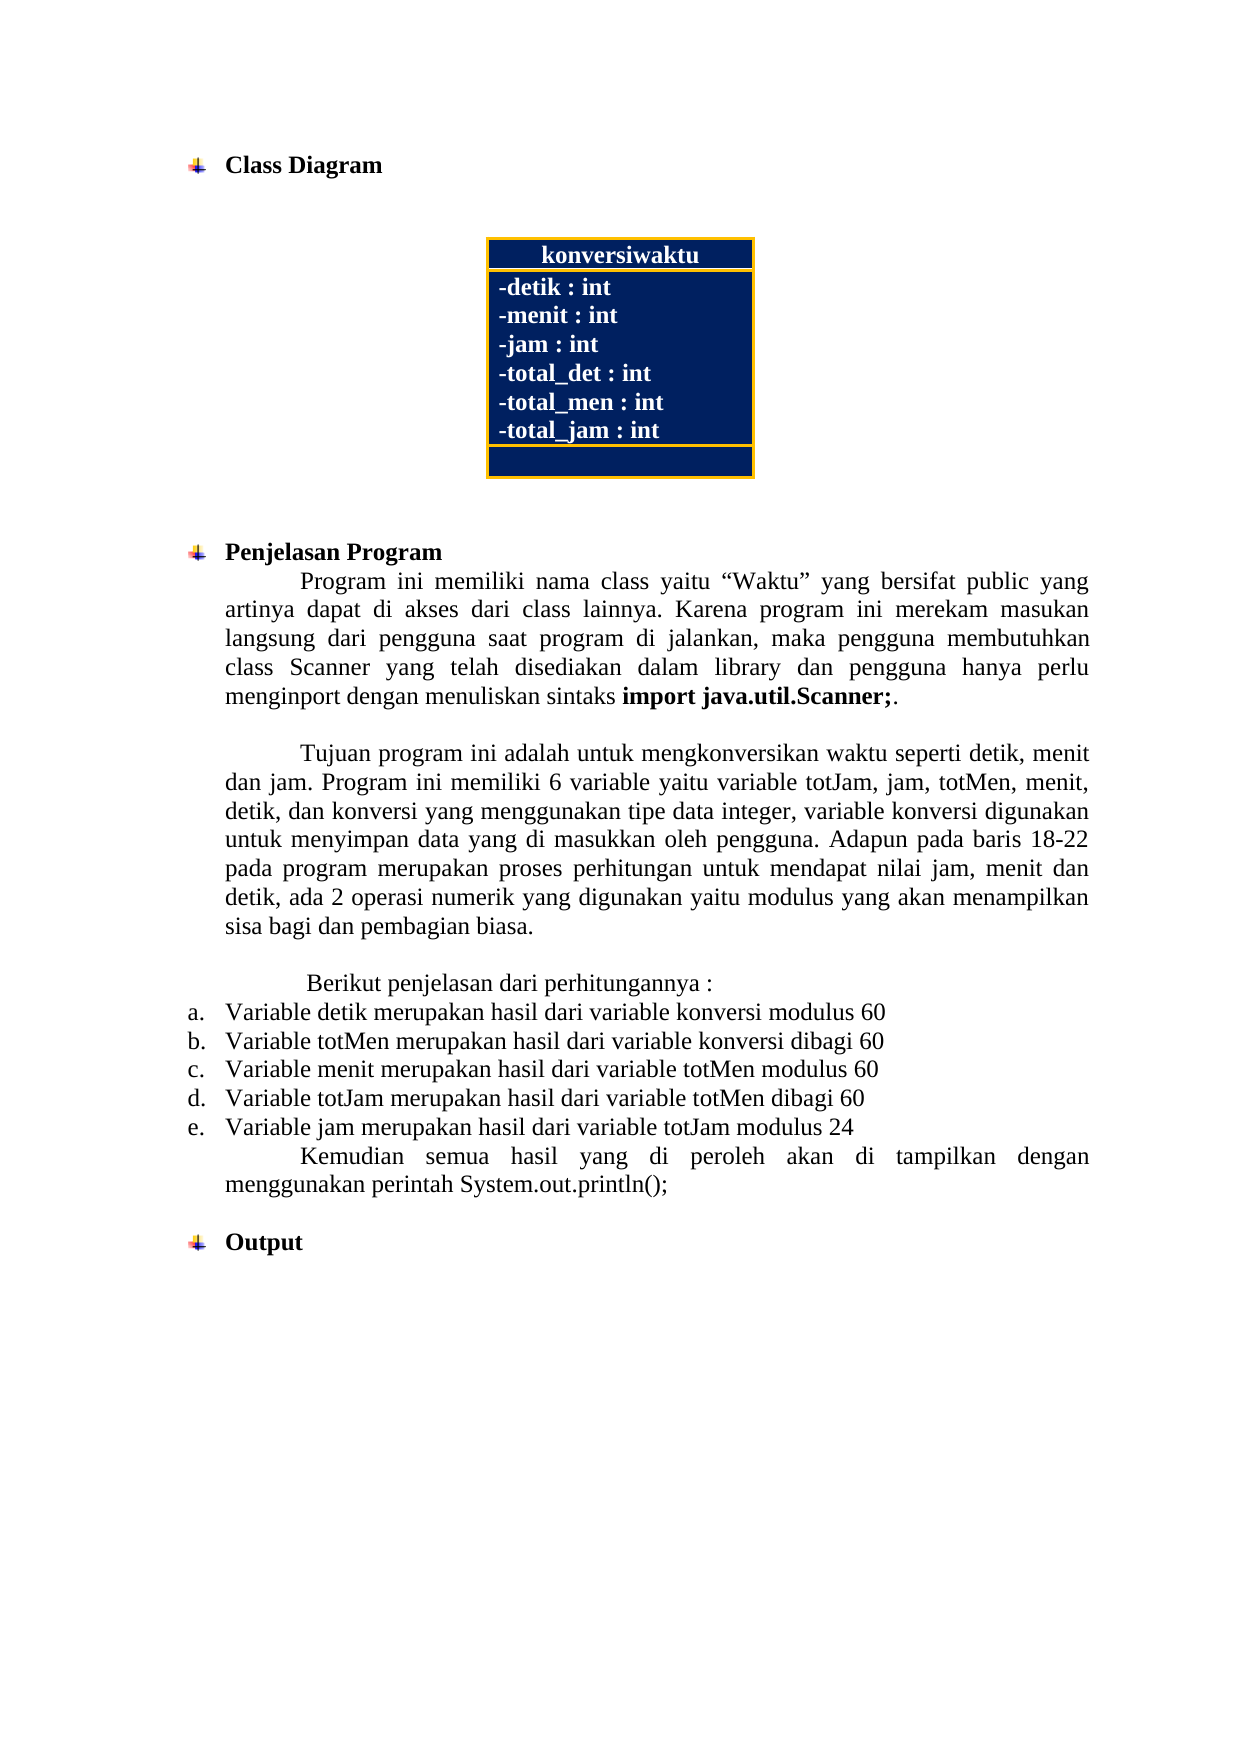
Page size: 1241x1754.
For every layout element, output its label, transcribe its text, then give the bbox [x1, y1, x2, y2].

picture [188, 543, 206, 561]
text Program ini memiliki nama class yaitu “Waktu” yang bersifat public yang artinya dapat di akses dari class lainnya. Karena program ini merekam masukan langsung dari pengguna saat program di jalankan, maka pengguna membutuhkan class Scanner yang telah disediakan dalam library dan pengguna hanya perlu menginport dengan menuliskan sintaks import java.util.Scanner;. [225, 566, 1090, 709]
list Penjelasan Program [187, 537, 1090, 566]
table_cell -detik : int -menit : int -jam : int -total_det : int -total_men : int -total_jam : int [489, 272, 752, 444]
text Kemudian semua hasil yang di peroleh akan di tampilkan dengan menggunakan perintah System.out.println(); [225, 1141, 1090, 1198]
picture [188, 1233, 206, 1251]
list Variable jam merupakan hasil dari variable totJam modulus 24 [187, 1112, 1090, 1141]
list Output [187, 1227, 1090, 1256]
table_header konversiwaktu [489, 240, 752, 268]
list Variable detik merupakan hasil dari variable konversi modulus 60 [187, 997, 1090, 1026]
table_cell [489, 447, 752, 476]
text Berikut penjelasan dari perhitungannya : [225, 968, 1090, 997]
list Variable totMen merupakan hasil dari variable konversi dibagi 60 [187, 1026, 1090, 1054]
list Variable totJam merupakan hasil dari variable totMen dibagi 60 [187, 1083, 1090, 1112]
list Variable menit merupakan hasil dari variable totMen modulus 60 [187, 1054, 1090, 1083]
text Tujuan program ini adalah untuk mengkonversikan waktu seperti detik, menit dan jam. Program ini memiliki 6 variable yaitu variable totJam, jam, totMen, menit, detik, dan konversi yang menggunakan tipe data integer, variable konversi digunakan untuk menyimpan data yang di masukkan oleh pengguna. Adapun pada baris 18-22 pada program merupakan proses perhitungan untuk mendapat nilai jam, menit dan detik, ada 2 operasi numerik yang digunakan yaitu modulus yang akan menampilkan sisa bagi dan pembagian biasa. [225, 738, 1090, 939]
list Class Diagram [187, 150, 1090, 179]
picture [188, 156, 206, 174]
